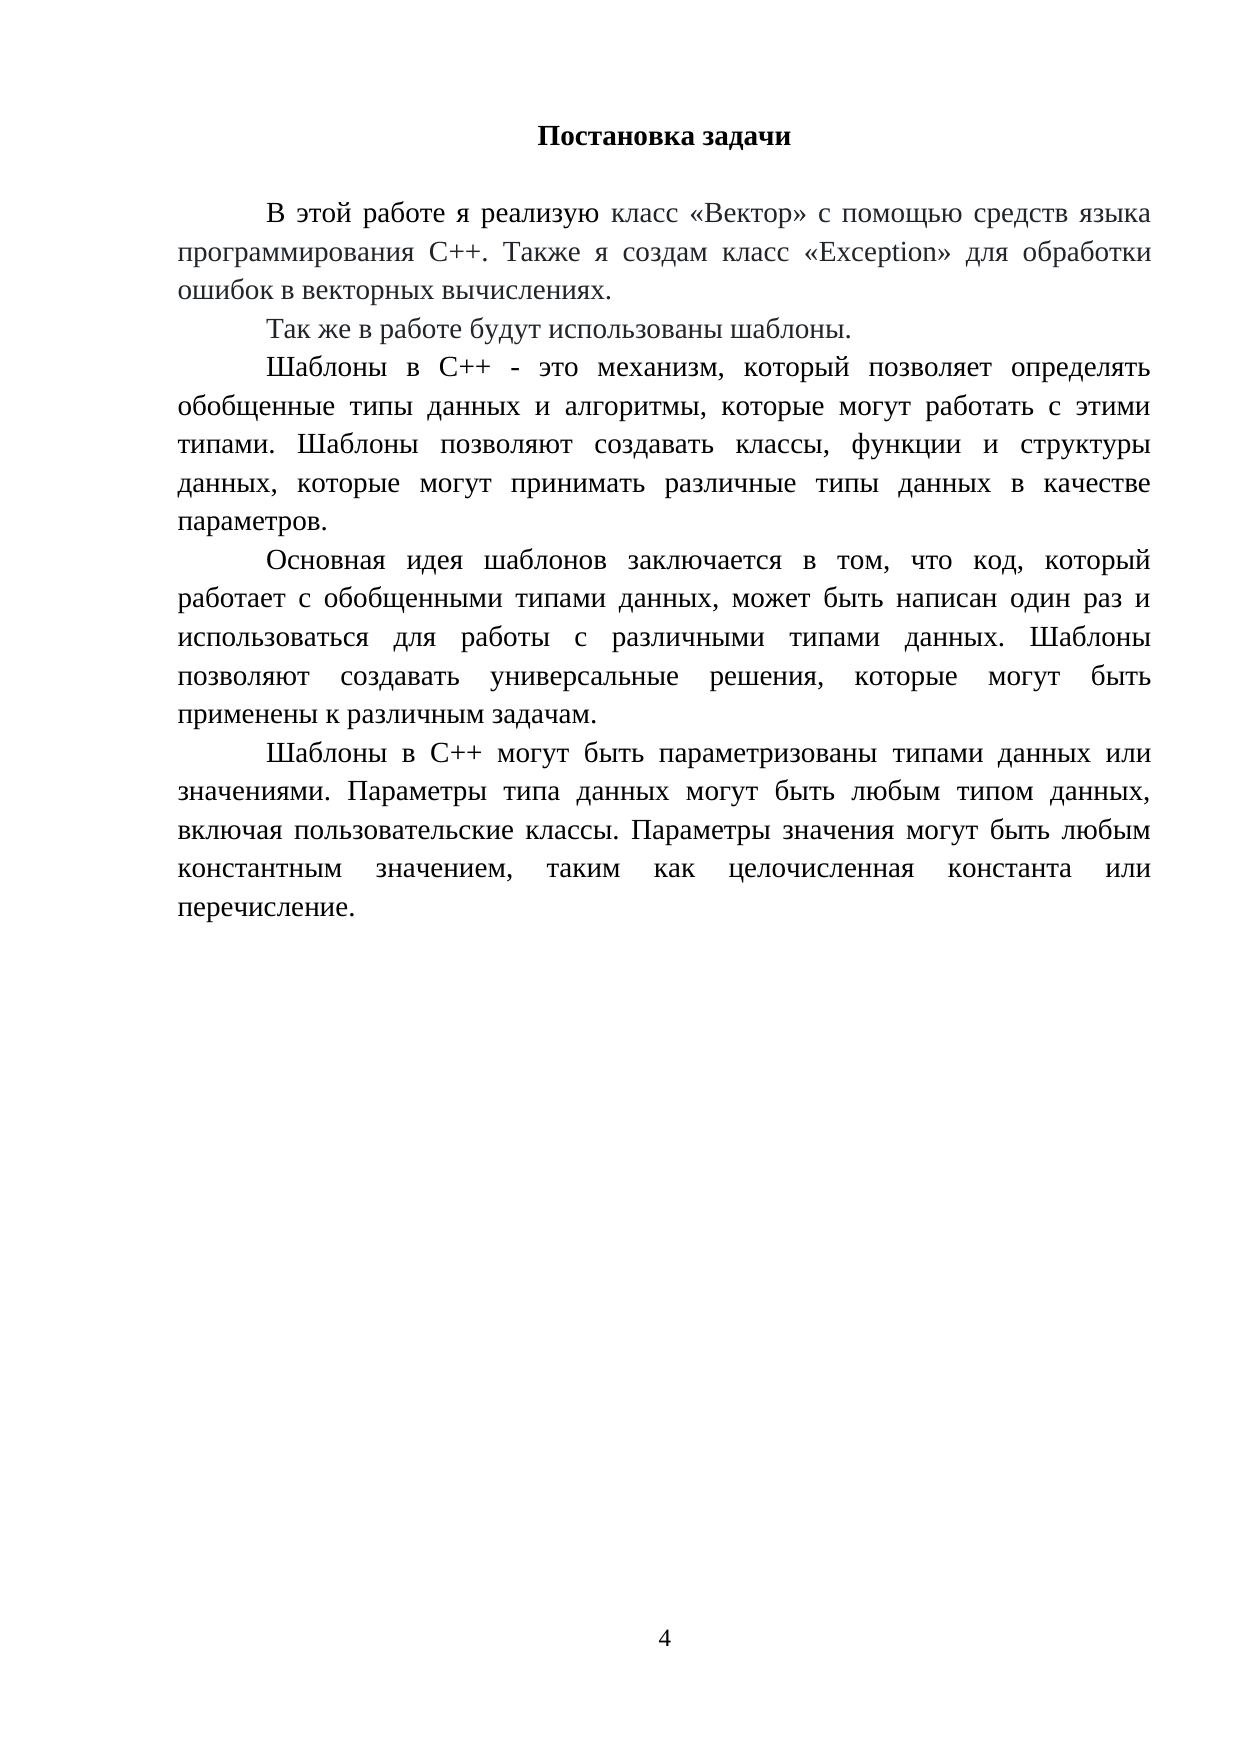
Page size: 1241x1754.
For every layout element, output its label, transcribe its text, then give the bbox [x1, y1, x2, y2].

text Шаблоны в C++ могут быть параметризованы типами данных или значениями. Параметры типа данных могут быть любым типом данных, включая пользовательские классы. Параметры значения могут быть любым константным значением, таким как целочисленная константа или перечисление. [177, 735, 1152, 922]
text Шаблоны в C++ - это механизм, который позволяет определять обобщенные типы данных и алгоритмы, которые могут работать с этими типами. Шаблоны позволяют создавать классы, функции и структуры данных, которые могут принимать различные типы данных в качестве параметров. [177, 349, 1152, 537]
text Так же в работе будут использованы шаблоны. [177, 311, 1152, 344]
text Постановка задачи [177, 118, 1152, 152]
text В этой работе я реализую класс «Вектор» с помощью средств языка программирования C++. Также я создам класс «Exception» для обработки ошибок в векторных вычислениях. [177, 195, 1152, 306]
text Основная идея шаблонов заключается в том, что код, который работает с обобщенными типами данных, может быть написан один раз и использоваться для работы с различными типами данных. Шаблоны позволяют создавать универсальные решения, которые могут быть применены к различным задачам. [177, 542, 1152, 730]
